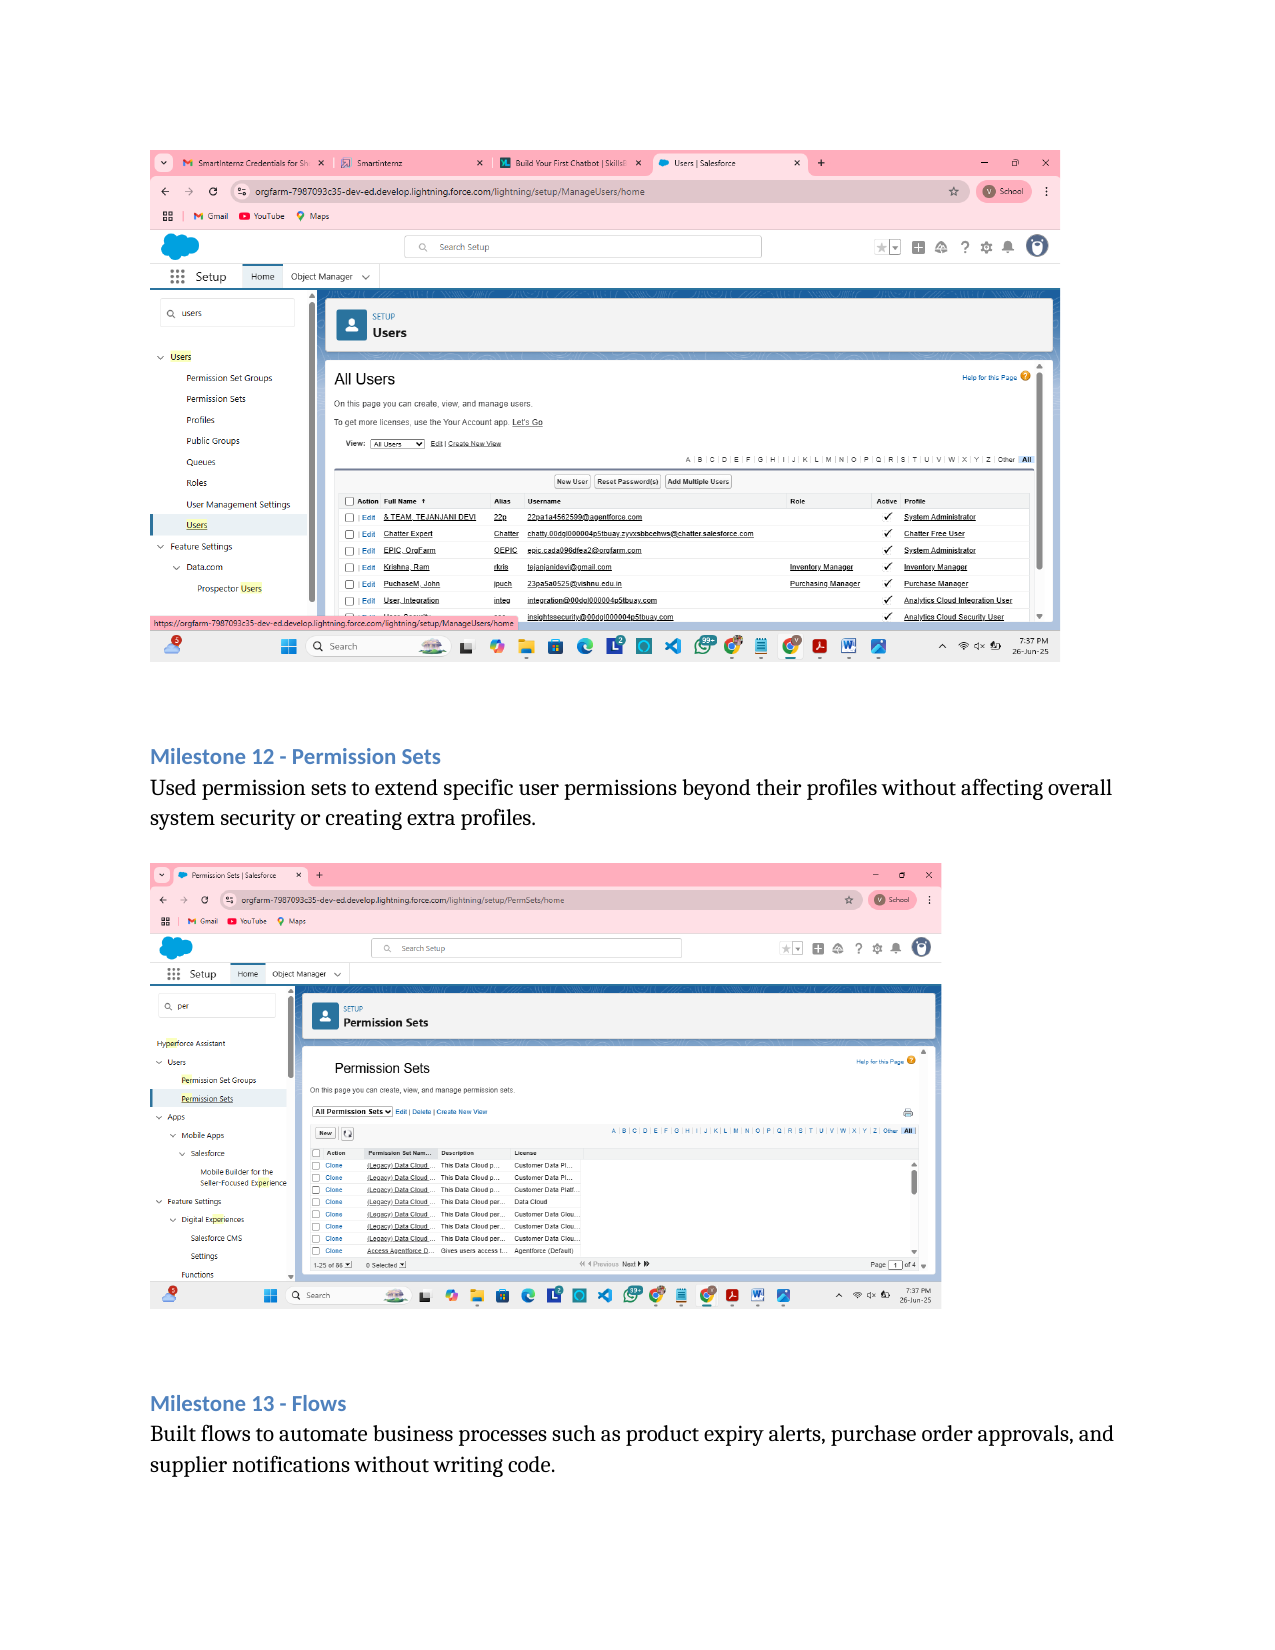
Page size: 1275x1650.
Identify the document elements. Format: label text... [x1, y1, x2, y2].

picture [150, 863, 942, 1309]
text Built flows to automate business processes such as product expiry alerts, purchase order approvals, and supplier notifications without writing code. [150, 1421, 1125, 1478]
text Used permission sets to extend specific user permissions beyond their profiles without affecting overall system security or creating extra profiles. [150, 774, 1125, 831]
picture [150, 150, 1061, 662]
subtitle Milestone 12 - Permission Sets [150, 742, 1125, 770]
subtitle Milestone 13 - Flows [150, 1389, 1125, 1417]
